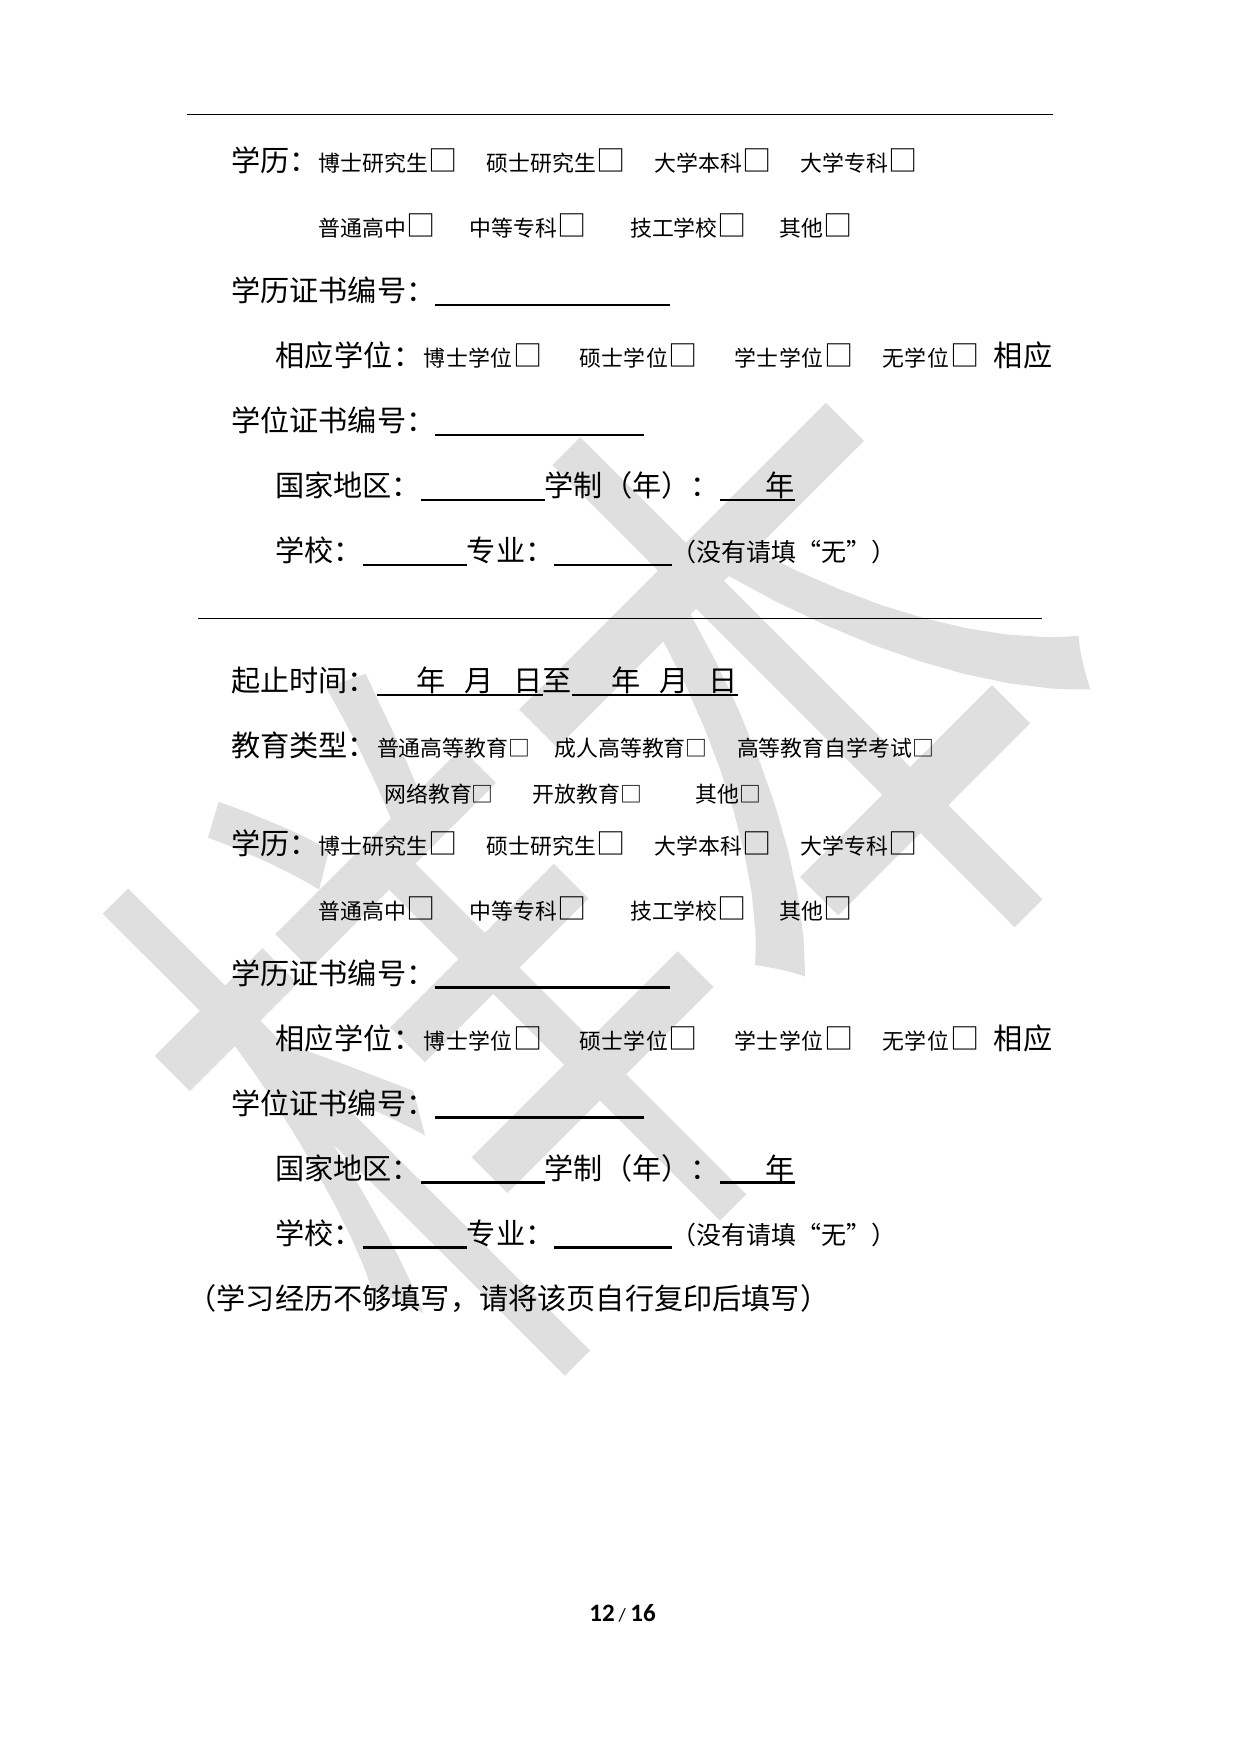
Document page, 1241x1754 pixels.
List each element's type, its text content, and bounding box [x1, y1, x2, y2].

text 普通高中□ 中等专科□ 技工学校□ 其他□ [187, 874, 1053, 939]
text 学校： 专业： （没有请填“无”） [231, 1199, 1053, 1264]
text 普通高中□ 中等专科□ 技工学校□ 其他□ [187, 191, 1053, 256]
text 网络教育□ 开放教育□ 其他□ [187, 776, 1053, 809]
text 国家地区： 学制（年）： 年 [231, 451, 1053, 516]
text 相应学位：博士学位□ 硕士学位□ 学士学位□ 无学位□ 相应学位证书编号： [231, 321, 1053, 451]
text 学校： 专业： （没有请填“无”） [231, 516, 1053, 581]
text 学历：博士研究生□ 硕士研究生□ 大学本科□ 大学专科□ [187, 809, 1053, 874]
text 学历证书编号： [187, 256, 1053, 321]
text （学习经历不够填写，请将该页自行复印后填写） [187, 1264, 1053, 1329]
text 相应学位：博士学位□ 硕士学位□ 学士学位□ 无学位□ 相应学位证书编号： [231, 1004, 1053, 1134]
text 教育类型：普通高等教育□ 成人高等教育□ 高等教育自学考试□ [187, 711, 1053, 776]
text 起止时间： 年 月 日至 年 月 日 [187, 646, 1053, 711]
text 学历证书编号： [187, 939, 1053, 1004]
text 学历：博士研究生□ 硕士研究生□ 大学本科□ 大学专科□ [187, 126, 1053, 191]
text 国家地区： 学制（年）： 年 [231, 1134, 1053, 1199]
